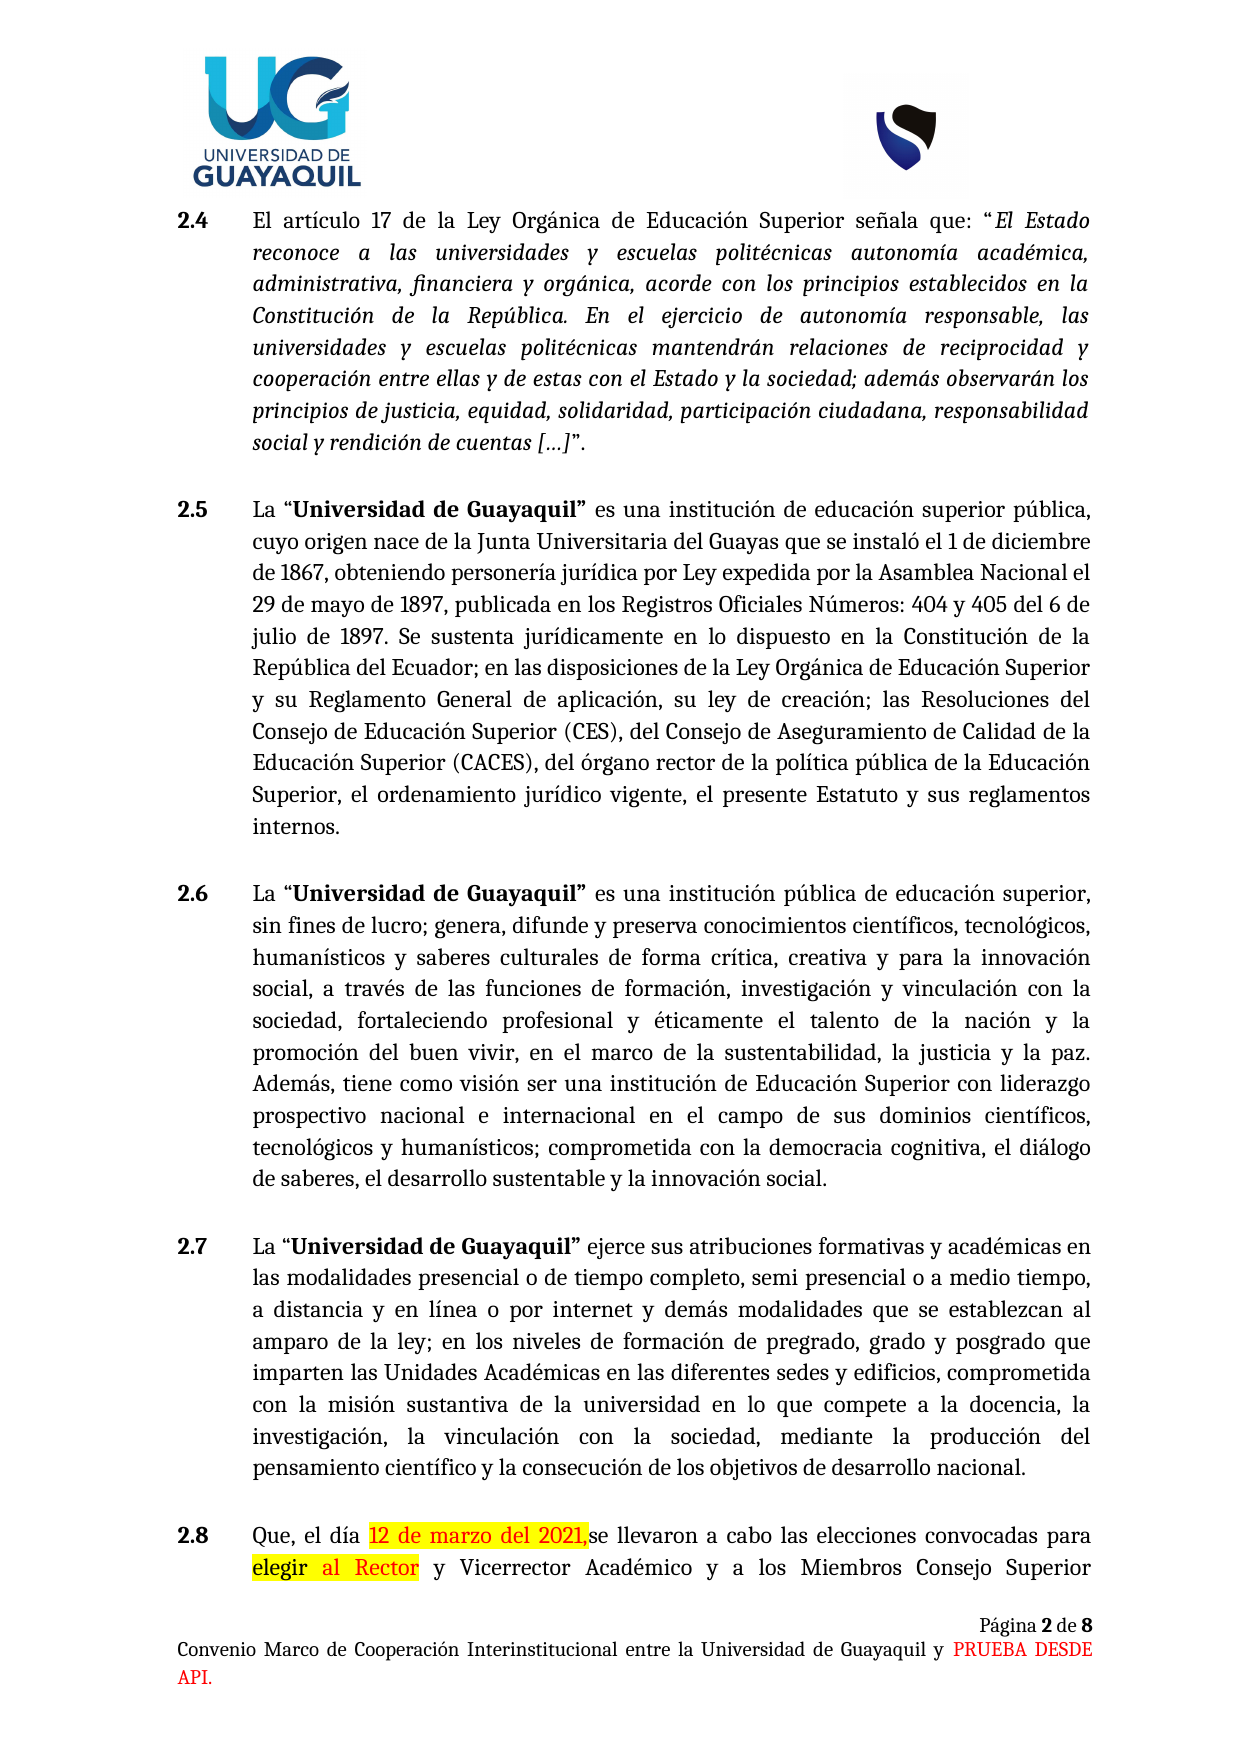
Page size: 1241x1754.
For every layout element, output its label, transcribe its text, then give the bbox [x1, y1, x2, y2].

list El artículo 17 de la Ley Orgánica de Educación Superior señala que: “El Estado reconoce a las universidades y escuelas politécnicas autonomía académica, administrativa, financiera y orgánica, acorde con los principios establecidos en la Constitución de la República. En el ejercicio de autonomía responsable, las universidades y escuelas politécnicas mantendrán relaciones de reciprocidad y cooperación entre ellas y de estas con el Estado y la sociedad; además observarán los principios de justicia, equidad, solidaridad, participación ciudadana, responsabilidad social y rendición de cuentas […]”. [177, 207, 1092, 456]
picture [182, 48, 368, 198]
picture [843, 73, 969, 199]
list La “Universidad de Guayaquil” es una institución pública de educación superior, sin fines de lucro; genera, difunde y preserva conocimientos científicos, tecnológicos, humanísticos y saberes culturales de forma crítica, creativa y para la innovación social, a través de las funciones de formación, investigación y vinculación con la sociedad, fortaleciendo profesional y éticamente el talento de la nación y la promoción del buen vivir, en el marco de la sustentabilidad, la justicia y la paz. Además, tiene como visión ser una institución de Educación Superior con liderazgo prospectivo nacional e internacional en el campo de sus dominios científicos, tecnológicos y humanísticos; comprometida con la democracia cognitiva, el diálogo de saberes, el desarrollo sustentable y la innovación social. [177, 880, 1092, 1193]
list La “Universidad de Guayaquil” es una institución de educación superior pública, cuyo origen nace de la Junta Universitaria del Guayas que se instaló el 1 de diciembre de 1867, obteniendo personería jurídica por Ley expedida por la Asamblea Nacional el 29 de mayo de 1897, publicada en los Registros Oficiales Números: 404 y 405 del 6 de julio de 1897. Se sustenta jurídicamente en lo dispuesto en la Constitución de la República del Ecuador; en las disposiciones de la Ley Orgánica de Educación Superior y su Reglamento General de aplicación, su ley de creación; las Resoluciones del Consejo de Educación Superior (CES), del Consejo de Aseguramiento de Calidad de la Educación Superior (CACES), del órgano rector de la política pública de la Educación Superior, el ordenamiento jurídico vigente, el presente Estatuto y sus reglamentos internos. [177, 496, 1092, 840]
list La “Universidad de Guayaquil” ejerce sus atribuciones formativas y académicas en las modalidades presencial o de tiempo completo, semi presencial o a medio tiempo, a distancia y en línea o por internet y demás modalidades que se establezcan al amparo de la ley; en los niveles de formación de pregrado, grado y posgrado que imparten las Unidades Académicas en las diferentes sedes y edificios, comprometida con la misión sustantiva de la universidad en lo que compete a la docencia, la investigación, la vinculación con la sociedad, mediante la producción del pensamiento científico y la consecución de los objetivos de desarrollo nacional. [177, 1233, 1092, 1482]
